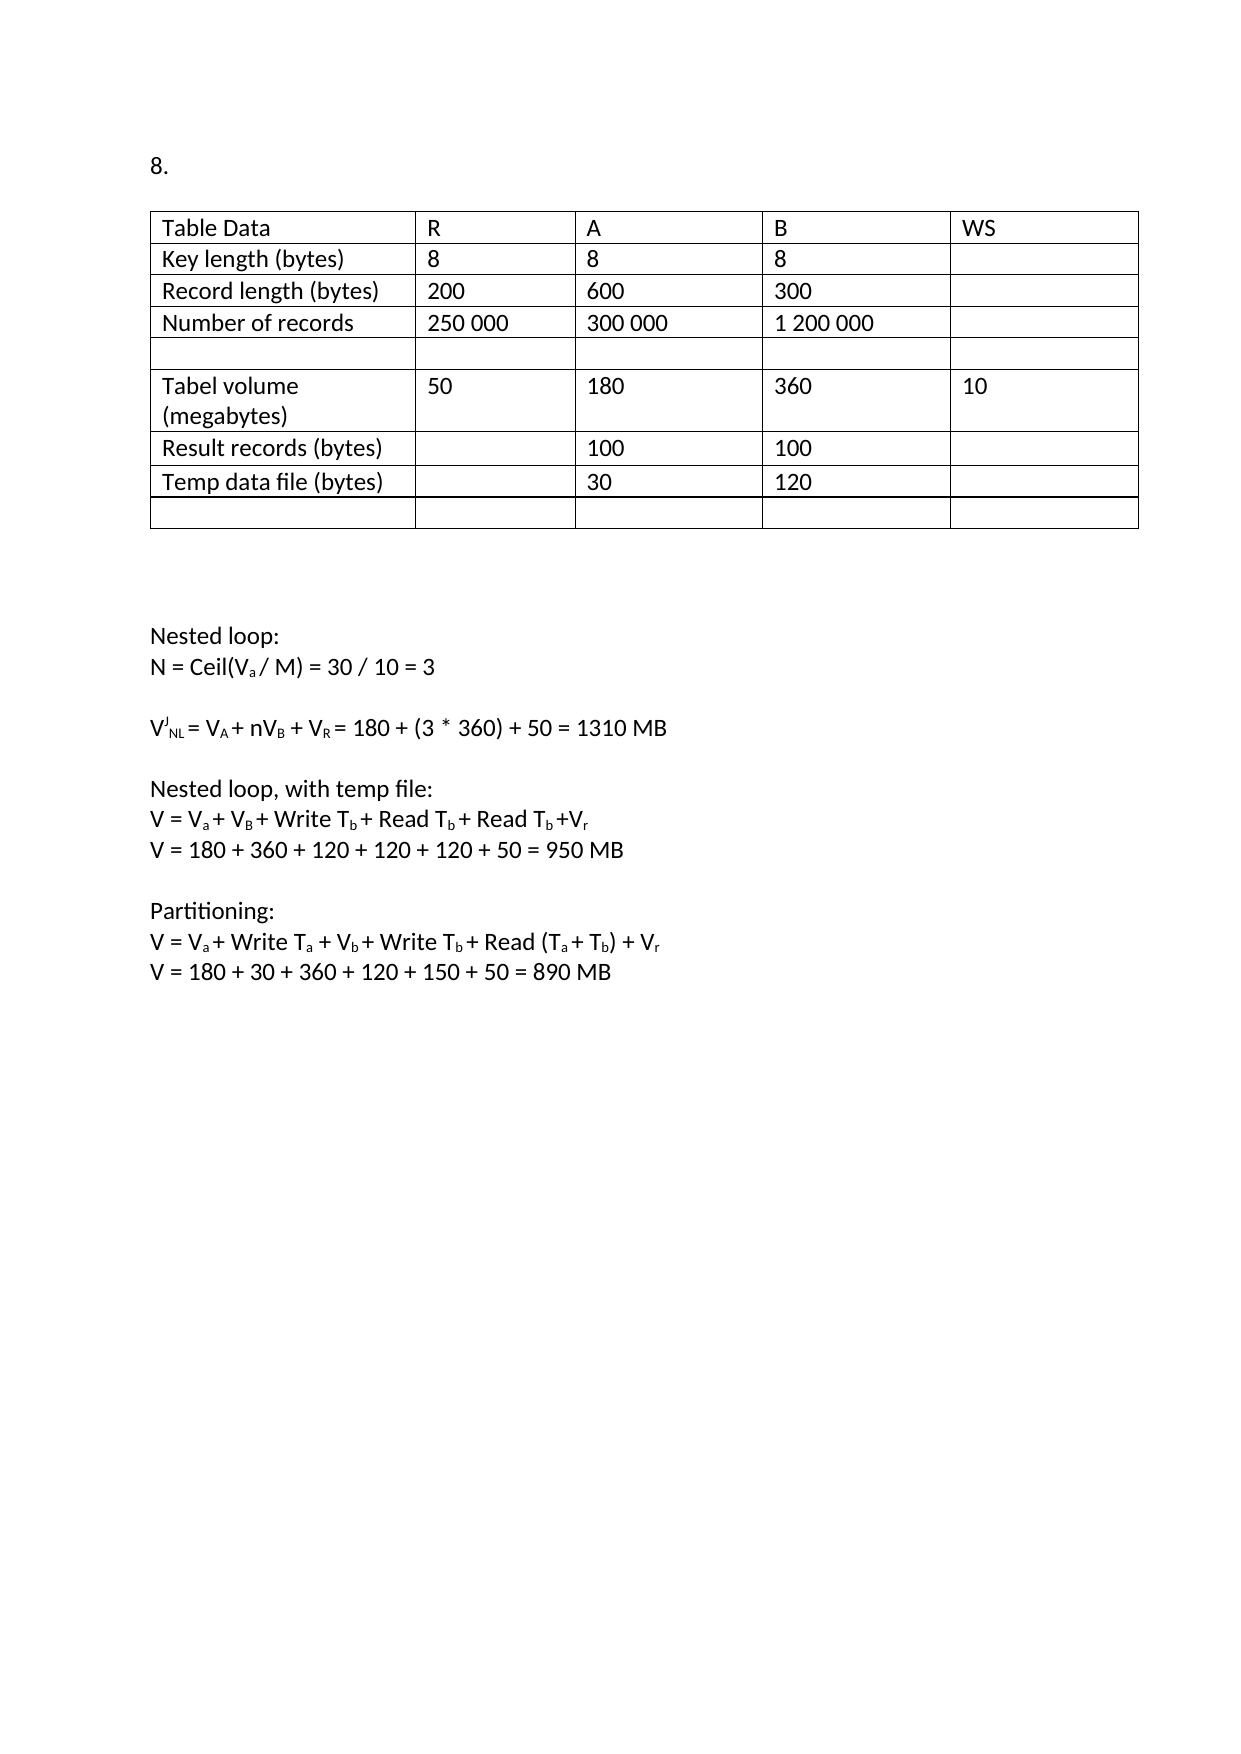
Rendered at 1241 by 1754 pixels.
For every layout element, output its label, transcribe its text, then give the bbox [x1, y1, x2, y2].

table_cell 300 000 [576, 307, 762, 337]
text Nested loop: [150, 621, 1090, 651]
text 8. [150, 150, 1090, 181]
table_cell [416, 498, 575, 528]
table_cell 50 [416, 370, 575, 431]
table_cell 180 [576, 370, 762, 431]
table_cell 8 [576, 244, 762, 274]
text Partitioning: [150, 895, 1090, 926]
table_cell 8 [416, 244, 575, 274]
table_cell [951, 307, 1138, 337]
table_cell 100 [763, 432, 950, 465]
table_cell Temp data file (bytes) [151, 466, 415, 496]
table_cell [951, 432, 1138, 465]
table_cell 120 [763, 466, 950, 496]
table_cell Number of records [151, 307, 415, 337]
text V = 180 + 30 + 360 + 120 + 150 + 50 = 890 MB [150, 956, 1090, 987]
table_cell 200 [416, 275, 575, 306]
table_cell [416, 338, 575, 369]
table_cell 1 200 000 [763, 307, 950, 337]
text V = Va + Write Ta + Vb + Write Tb + Read (Ta + Tb) + Vr [150, 926, 1090, 956]
table_cell [151, 498, 415, 528]
table_cell [763, 498, 950, 528]
table_cell Record length (bytes) [151, 275, 415, 306]
table_cell 30 [576, 466, 762, 496]
text VJNL = VA + nVB + VR = 180 + (3 * 360) + 50 = 1310 MB [150, 712, 1090, 743]
table_header WS [951, 212, 1138, 243]
table_cell 600 [576, 275, 762, 306]
table_cell [151, 338, 415, 369]
table_cell [951, 244, 1138, 274]
table_cell [576, 498, 762, 528]
table_header R [416, 212, 575, 243]
table_header A [576, 212, 762, 243]
table_cell [763, 338, 950, 369]
text V = 180 + 360 + 120 + 120 + 120 + 50 = 950 MB [150, 834, 1090, 865]
table_cell Key length (bytes) [151, 244, 415, 274]
table_cell [951, 498, 1138, 528]
table_cell Tabel volume (megabytes) [151, 370, 415, 431]
table_cell 100 [576, 432, 762, 465]
table_cell 300 [763, 275, 950, 306]
table_cell 360 [763, 370, 950, 431]
table_cell [951, 275, 1138, 306]
text Nested loop, with temp file: [150, 773, 1090, 804]
table_cell Result records (bytes) [151, 432, 415, 465]
table_cell 250 000 [416, 307, 575, 337]
table_cell [576, 338, 762, 369]
table_cell 10 [951, 370, 1138, 431]
table_cell 8 [763, 244, 950, 274]
text V = Va + VB + Write Tb + Read Tb + Read Tb +Vr [150, 804, 1090, 834]
table_header B [763, 212, 950, 243]
table_cell [951, 338, 1138, 369]
table_cell [951, 466, 1138, 496]
text N = Ceil(Va / M) = 30 / 10 = 3 [150, 651, 1090, 682]
table_header Table Data [151, 212, 415, 243]
table_cell [416, 466, 575, 496]
table_cell [416, 432, 575, 465]
